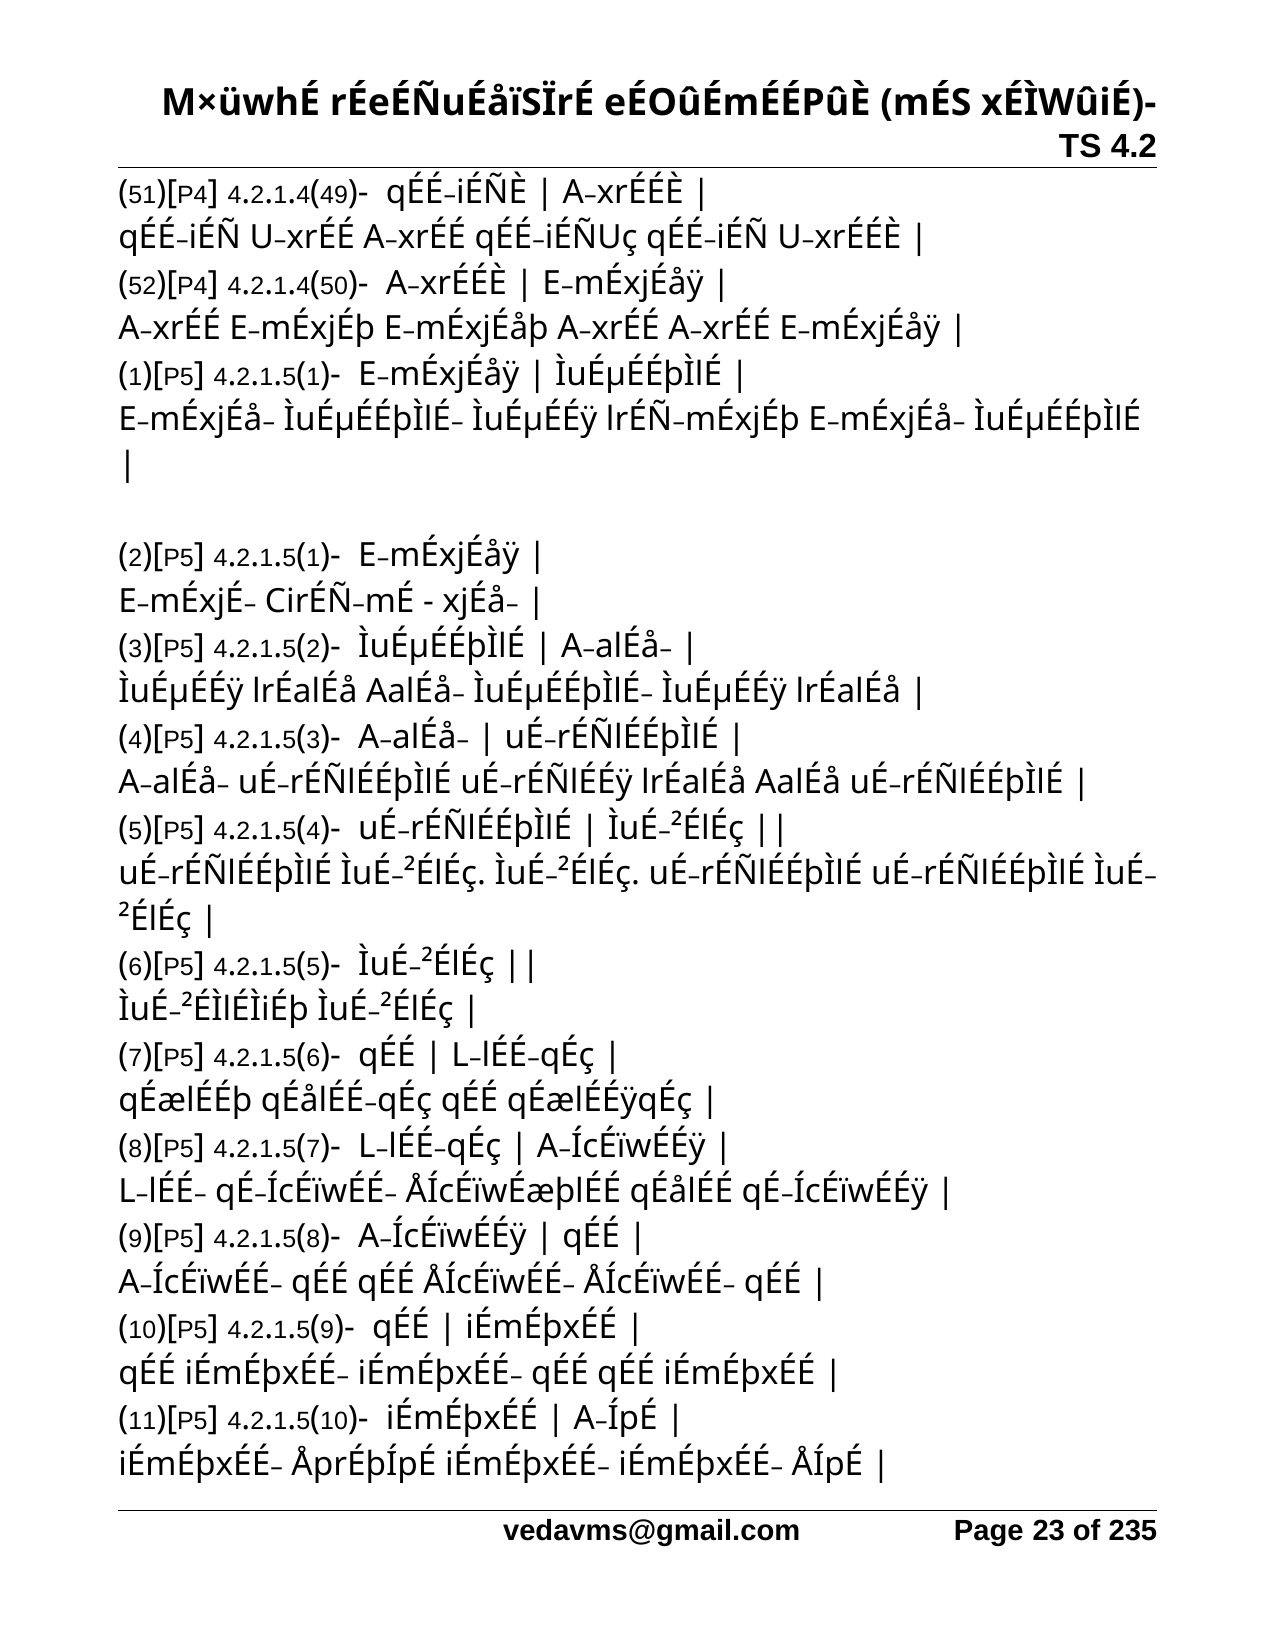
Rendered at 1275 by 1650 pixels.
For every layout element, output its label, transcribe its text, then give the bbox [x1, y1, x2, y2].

text qÉÉ iÉmÉþxÉÉ– iÉmÉþxÉÉ– qÉÉ qÉÉ iÉmÉþxÉÉ | [118, 1348, 1157, 1394]
text E–mÉxjÉ– CirÉÑ–mÉ - xjÉå– | [118, 576, 1157, 622]
text qÉælÉÉþ qÉålÉÉ–qÉç qÉÉ qÉælÉÉÿqÉç | [118, 1076, 1157, 1121]
text (2)[P5] 4.2.1.5(1)- E–mÉxjÉåÿ | [118, 531, 1157, 576]
text iÉmÉþxÉÉ– ÅprÉþÍpÉ iÉmÉþxÉÉ– iÉmÉþxÉÉ– ÅÍpÉ | [118, 1439, 1157, 1485]
text (51)[P4] 4.2.1.4(49)- qÉÉ–iÉÑÈ | A–xrÉÉÈ | [118, 168, 1157, 213]
text L–lÉÉ– qÉ–ÍcÉïwÉÉ– ÅÍcÉïwÉæþlÉÉ qÉålÉÉ qÉ–ÍcÉïwÉÉÿ | [118, 1167, 1157, 1212]
text E–mÉxjÉå– ÌuÉµÉÉþÌlÉ– ÌuÉµÉÉÿ lrÉÑ–mÉxjÉþ E–mÉxjÉå– ÌuÉµÉÉþÌlÉ | [118, 395, 1157, 486]
text A–xrÉÉ E–mÉxjÉþ E–mÉxjÉåþ A–xrÉÉ A–xrÉÉ E–mÉxjÉåÿ | [118, 304, 1157, 349]
text (6)[P5] 4.2.1.5(5)- ÌuÉ–²ÉlÉç || [118, 940, 1157, 985]
text qÉÉ–iÉÑ U–xrÉÉ A–xrÉÉ qÉÉ–iÉÑUç qÉÉ–iÉÑ U–xrÉÉÈ | [118, 213, 1157, 258]
text (9)[P5] 4.2.1.5(8)- A–ÍcÉïwÉÉÿ | qÉÉ | [118, 1212, 1157, 1258]
text (11)[P5] 4.2.1.5(10)- iÉmÉþxÉÉ | A–ÍpÉ | [118, 1394, 1157, 1439]
text (1)[P5] 4.2.1.5(1)- E–mÉxjÉåÿ | ÌuÉµÉÉþÌlÉ | [118, 349, 1157, 395]
text A–ÍcÉïwÉÉ– qÉÉ qÉÉ ÅÍcÉïwÉÉ– ÅÍcÉïwÉÉ– qÉÉ | [118, 1258, 1157, 1303]
text ÌuÉµÉÉÿ lrÉalÉå AalÉå– ÌuÉµÉÉþÌlÉ– ÌuÉµÉÉÿ lrÉalÉå | [118, 667, 1157, 713]
text (10)[P5] 4.2.1.5(9)- qÉÉ | iÉmÉþxÉÉ | [118, 1303, 1157, 1348]
text A–alÉå– uÉ–rÉÑlÉÉþÌlÉ uÉ–rÉÑlÉÉÿ lrÉalÉå AalÉå uÉ–rÉÑlÉÉþÌlÉ | [118, 758, 1157, 803]
text (52)[P4] 4.2.1.4(50)- A–xrÉÉÈ | E–mÉxjÉåÿ | [118, 258, 1157, 304]
text (8)[P5] 4.2.1.5(7)- L–lÉÉ–qÉç | A–ÍcÉïwÉÉÿ | [118, 1121, 1157, 1167]
text ÌuÉ–²ÉÌlÉÌiÉþ ÌuÉ–²ÉlÉç | [118, 985, 1157, 1031]
text (7)[P5] 4.2.1.5(6)- qÉÉ | L–lÉÉ–qÉç | [118, 1031, 1157, 1076]
text (5)[P5] 4.2.1.5(4)- uÉ–rÉÑlÉÉþÌlÉ | ÌuÉ–²ÉlÉç || [118, 803, 1157, 849]
text uÉ–rÉÑlÉÉþÌlÉ ÌuÉ–²ÉlÉç. ÌuÉ–²ÉlÉç. uÉ–rÉÑlÉÉþÌlÉ uÉ–rÉÑlÉÉþÌlÉ ÌuÉ–²ÉlÉç | [118, 849, 1157, 940]
text (4)[P5] 4.2.1.5(3)- A–alÉå– | uÉ–rÉÑlÉÉþÌlÉ | [118, 713, 1157, 758]
text (3)[P5] 4.2.1.5(2)- ÌuÉµÉÉþÌlÉ | A–alÉå– | [118, 622, 1157, 667]
